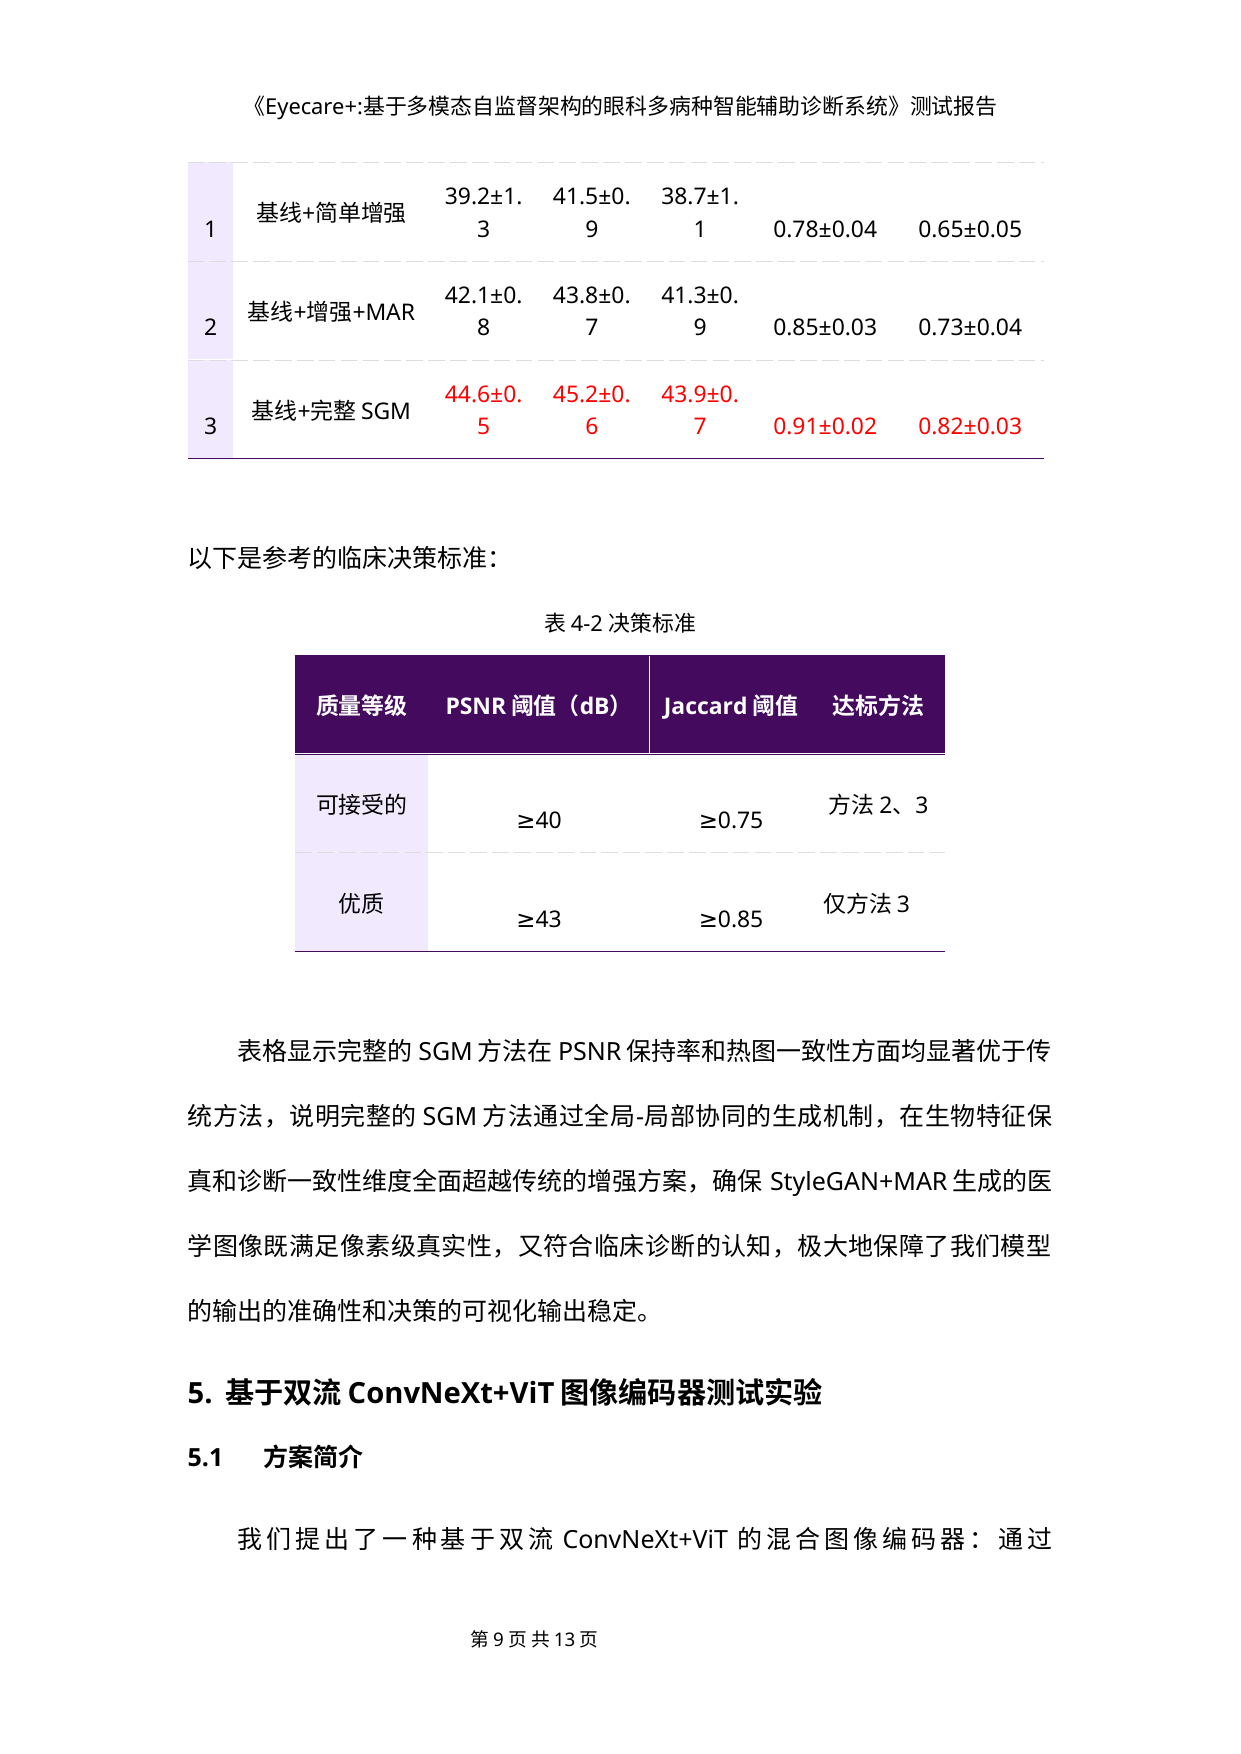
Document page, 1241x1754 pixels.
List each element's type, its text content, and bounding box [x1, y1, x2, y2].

table_cell 基线+简单增强 [233, 162, 429, 261]
table_cell 0.91±0.02 [754, 360, 896, 458]
list 基于双流ConvNeXt+ViT图像编码器测试实验 [187, 1358, 1053, 1423]
table_cell ≥43 [428, 852, 649, 951]
table_header 质量等级 [295, 656, 428, 753]
text 表格显示完整的SGM方法在PSNR保持率和热图一致性方面均显著优于传统方法，说明完整的SGM方法通过全局-局部协同的生成机制，在生物特征保真和诊断一致性维度全面超越传统的增强方案，确保StyleGAN+MAR生成的医学图像既满足像素级真实性，又符合临床诊断的认知，极大地保障了我们模型的输出的准确性和决策的可视化输出稳定。 [187, 1017, 1053, 1342]
table_cell 39.2±1.3 [429, 162, 537, 261]
table_cell 仅方法3 [812, 852, 945, 951]
table_cell 1 [188, 162, 233, 261]
list 方案简介 [187, 1423, 1053, 1488]
table_cell 38.7±1.1 [646, 162, 754, 261]
table_cell 方法2、3 [812, 755, 945, 852]
table_cell ≥40 [428, 755, 649, 852]
table_cell 0.78±0.04 [754, 162, 896, 261]
table_cell 可接受的 [295, 755, 428, 852]
table_cell ≥0.75 [650, 755, 812, 852]
table_header 达标方法 [812, 656, 945, 753]
table_cell 0.65±0.05 [896, 162, 1044, 261]
table_cell 0.82±0.03 [896, 360, 1044, 458]
table_cell 41.3±0.9 [646, 261, 754, 359]
text 以下是参考的临床决策标准： [187, 524, 1053, 589]
table_cell 41.5±0.9 [538, 162, 646, 261]
table_header PSNR阈值（dB） [428, 656, 649, 753]
text 表4-2 决策标准 [187, 606, 1053, 638]
table_cell 基线+完整SGM [233, 360, 429, 458]
table_cell 优质 [295, 852, 428, 951]
table_cell 0.73±0.04 [896, 261, 1044, 359]
table_cell 43.9±0.7 [646, 360, 754, 458]
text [187, 1505, 1053, 1570]
table_cell 44.6±0.5 [429, 360, 537, 458]
table_cell ≥0.85 [650, 852, 812, 951]
table_cell 基线+增强+MAR [233, 261, 429, 359]
table_cell 43.8±0.7 [538, 261, 646, 359]
table_cell 2 [188, 261, 233, 359]
table_cell 0.85±0.03 [754, 261, 896, 359]
table_cell 42.1±0.8 [429, 261, 537, 359]
table_cell 3 [188, 360, 233, 458]
table_header Jaccard阈值 [650, 656, 812, 753]
table_cell 45.2±0.6 [538, 360, 646, 458]
